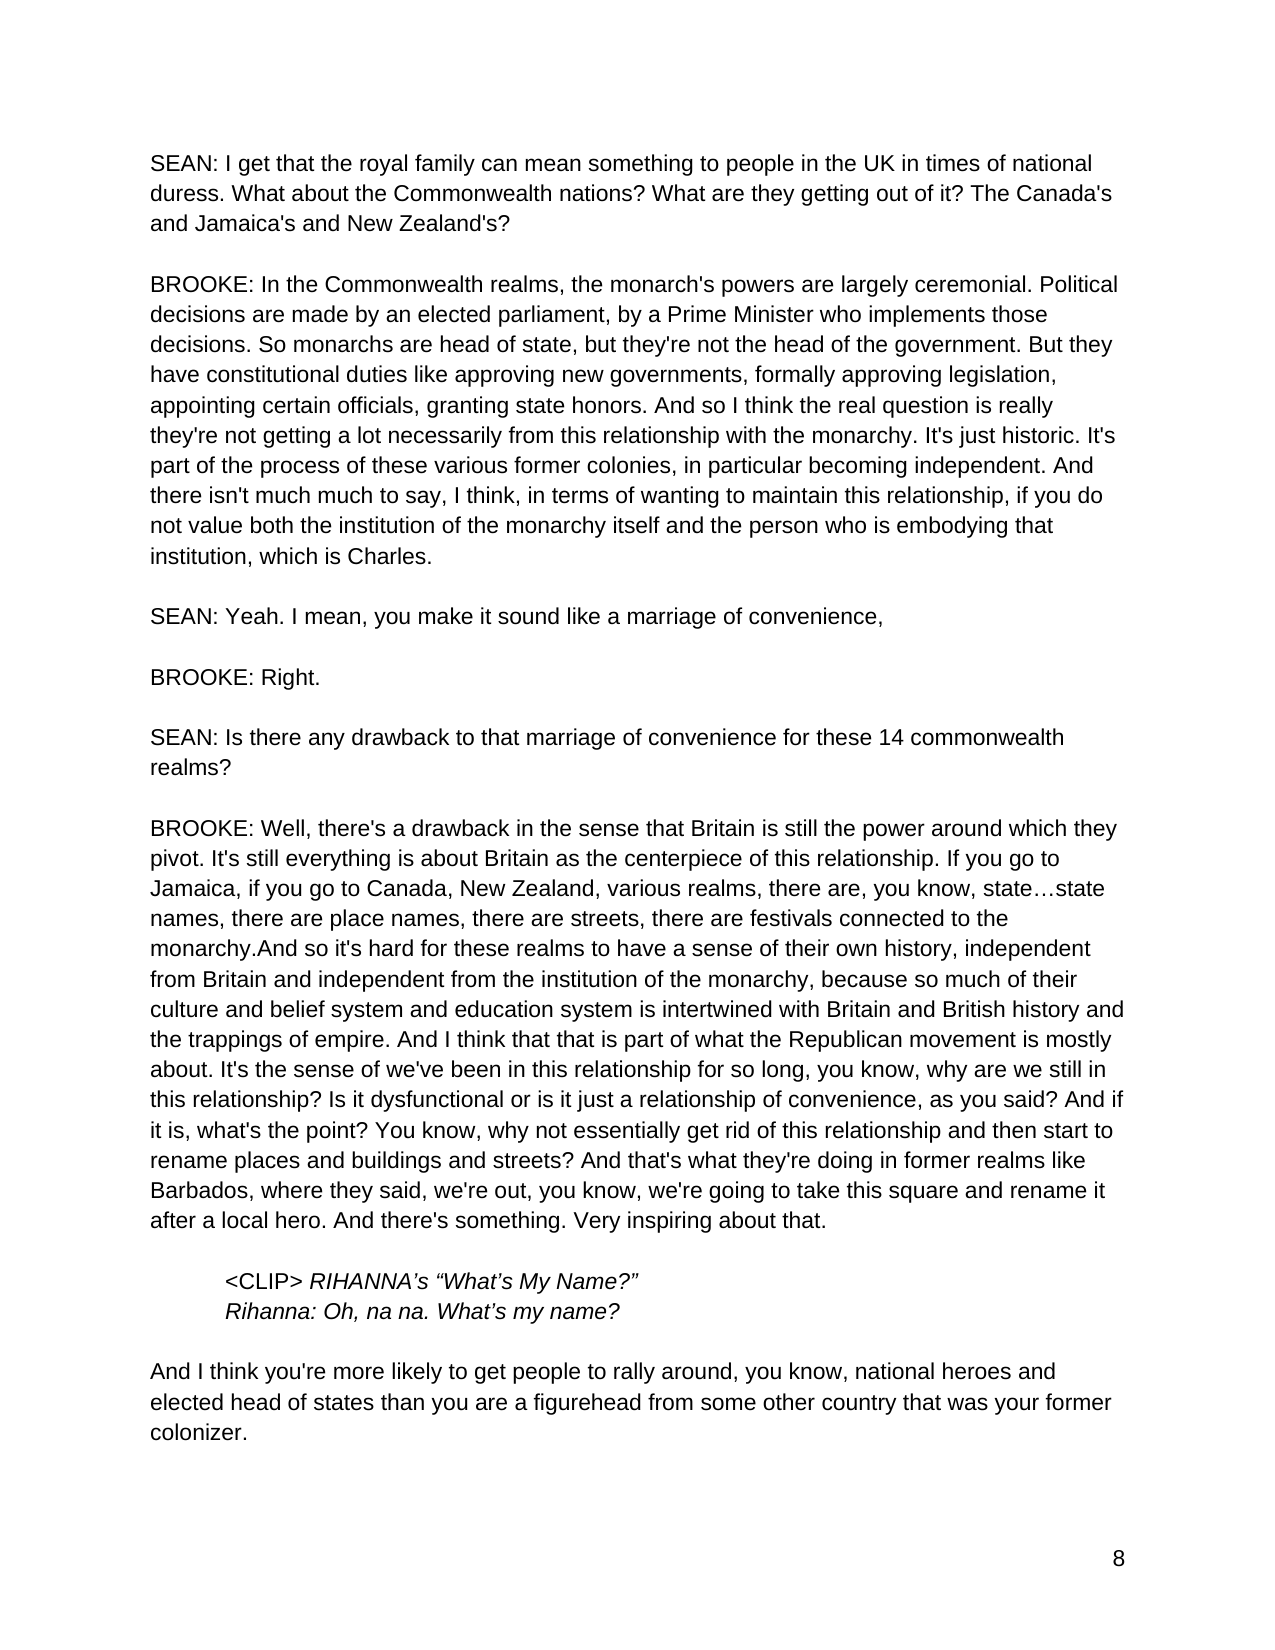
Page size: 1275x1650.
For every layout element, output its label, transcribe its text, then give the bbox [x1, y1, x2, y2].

text SEAN: Yeah. I mean, you make it sound like a marriage of convenience, [150, 603, 1125, 629]
text SEAN: I get that the royal family can mean something to people in the UK in times of national duress. What about the Commonwealth nations? What are they getting out of it? The Canada's and Jamaica's and New Zealand's? [150, 150, 1125, 237]
text <CLIP> RIHANNA’s “What’s My Name?” Rihanna: Oh, na na. What’s my name? [150, 1268, 1125, 1324]
text BROOKE: Well, there's a drawback in the sense that Britain is still the power around which they pivot. It's still everything is about Britain as the centerpiece of this relationship. If you go to Jamaica, if you go to Canada, New Zealand, various realms, there are, you know, state…state names, there are place names, there are streets, there are festivals connected to the monarchy.And so it's hard for these realms to have a sense of their own history, independent from Britain and independent from the institution of the monarchy, because so much of their culture and belief system and education system is intertwined with Britain and British history and the trappings of empire. And I think that that is part of what the Republican movement is mostly about. It's the sense of we've been in this relationship for so long, you know, why are we still in this relationship? Is it dysfunctional or is it just a relationship of convenience, as you said? And if it is, what's the point? You know, why not essentially get rid of this relationship and then start to rename places and buildings and streets? And that's what they're doing in former realms like Barbados, where they said, we're out, you know, we're going to take this square and rename it after a local hero. And there's something. Very inspiring about that. [150, 814, 1125, 1264]
text BROOKE: In the Commonwealth realms, the monarch's powers are largely ceremonial. Political decisions are made by an elected parliament, by a Prime Minister who implements those decisions. So monarchs are head of state, but they're not the head of the government. But they have constitutional duties like approving new governments, formally approving legislation, appointing certain officials, granting state honors. And so I think the real question is really they're not getting a lot necessarily from this relationship with the monarchy. It's just historic. It's part of the process of these various former colonies, in particular becoming independent. And there isn't much much to say, I think, in terms of wanting to maintain this relationship, if you do not value both the institution of the monarchy itself and the person who is embodying that institution, which is Charles. [150, 271, 1125, 569]
text SEAN: Is there any drawback to that marriage of convenience for these 14 commonwealth realms? [150, 724, 1125, 781]
text And I think you're more likely to get people to rally around, you know, national heroes and elected head of states than you are a figurehead from some other country that was your former colonizer. [150, 1358, 1125, 1445]
text BROOKE: Right. [150, 663, 1125, 690]
